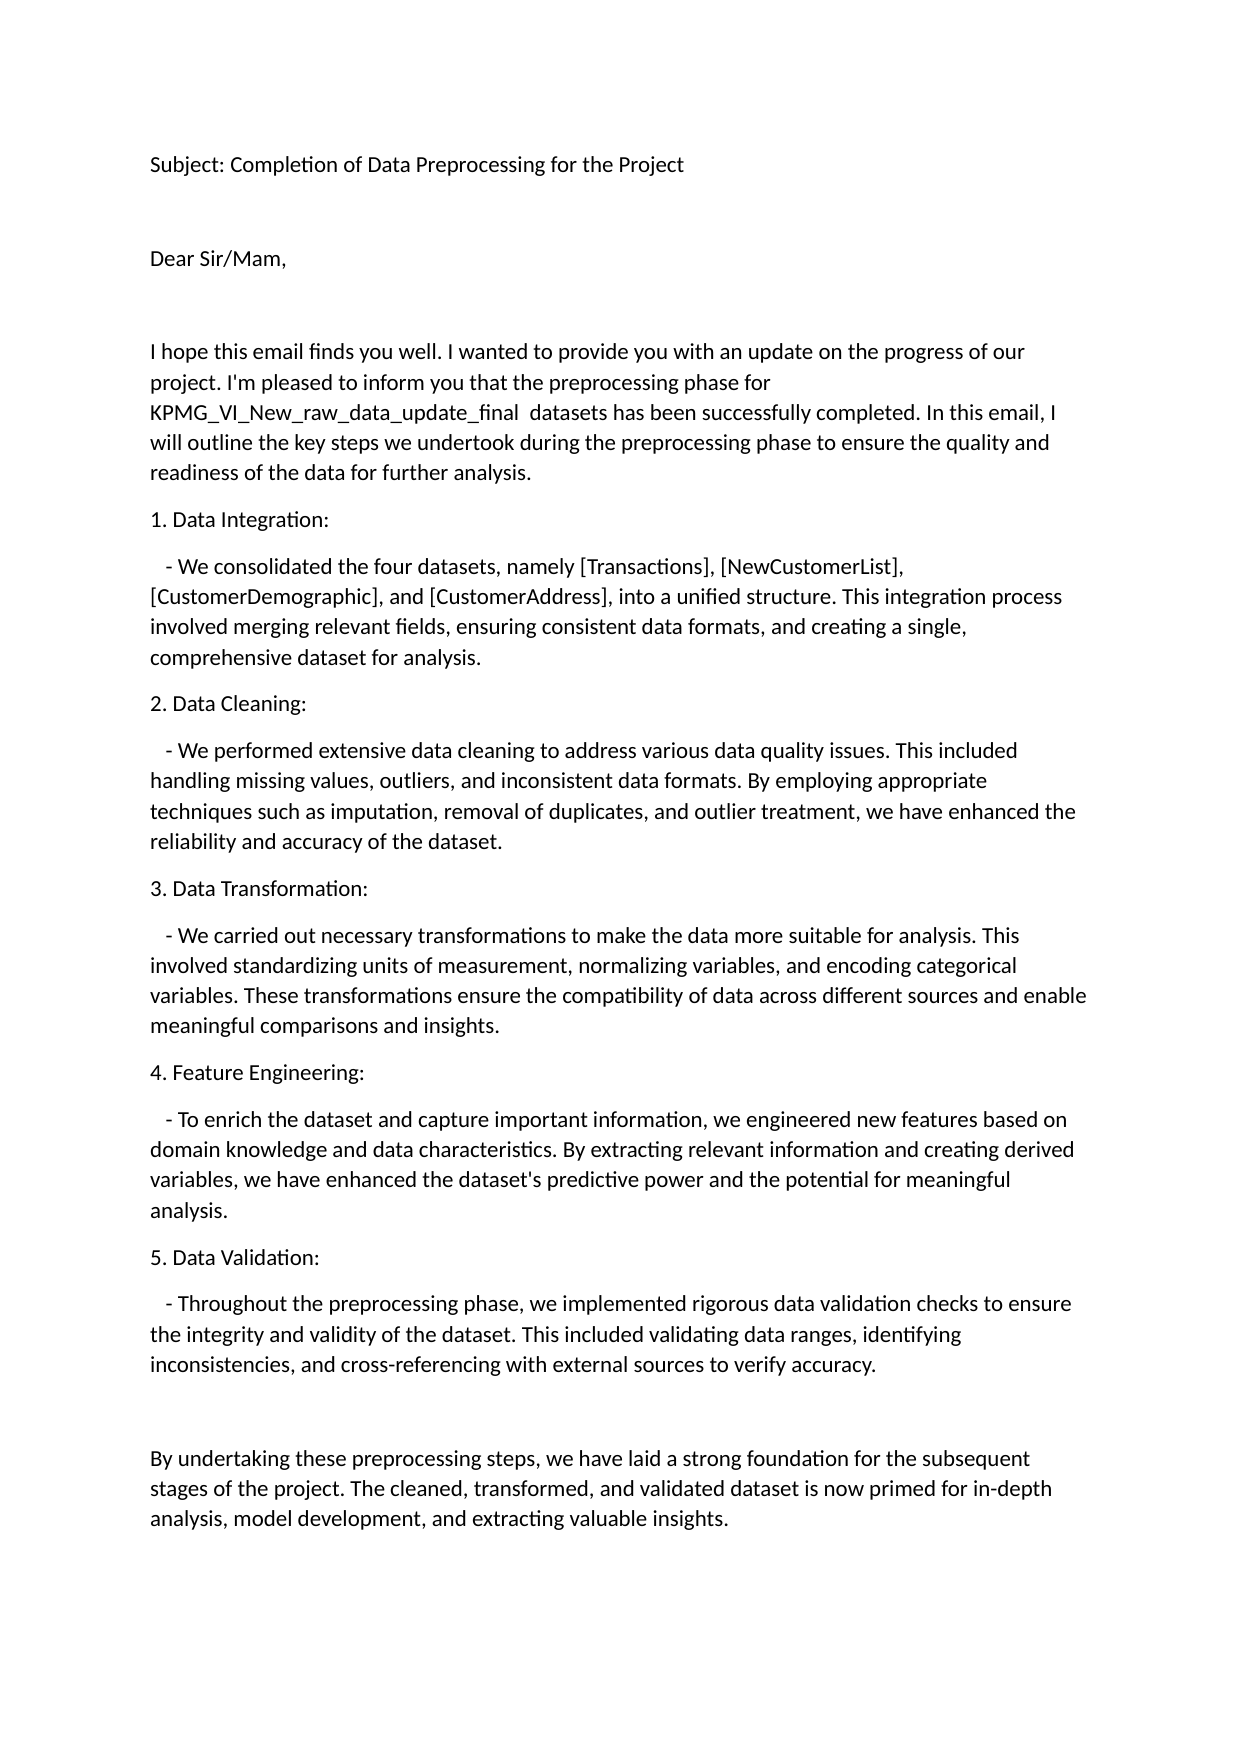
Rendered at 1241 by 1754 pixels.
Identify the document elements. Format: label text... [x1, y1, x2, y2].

text - We carried out necessary transformations to make the data more suitable for analysis. This involved standardizing units of measurement, normalizing variables, and encoding categorical variables. These transformations ensure the compatibility of data across different sources and enable meaningful comparisons and insights. [150, 921, 1090, 1039]
text - We performed extensive data cleaning to address various data quality issues. This included handling missing values, outliers, and inconsistent data formats. By employing appropriate techniques such as imputation, removal of duplicates, and outlier treatment, we have enhanced the reliability and accuracy of the dataset. [150, 736, 1090, 855]
text Subject: Completion of Data Preprocessing for the Project [150, 150, 1090, 178]
text Dear Sir/Mam, [150, 244, 1090, 272]
text By undertaking these preprocessing steps, we have laid a strong foundation for the subsequent stages of the project. The cleaned, transformed, and validated dataset is now primed for in-depth analysis, model development, and extracting valuable insights. [150, 1444, 1090, 1532]
text - We consolidated the four datasets, namely [Transactions], [NewCustomerList], [CustomerDemographic], and [CustomerAddress], into a unified structure. This integration process involved merging relevant fields, ensuring consistent data formats, and creating a single, comprehensive dataset for analysis. [150, 552, 1090, 671]
text 5. Data Validation: [150, 1243, 1090, 1271]
text - Throughout the preprocessing phase, we implemented rigorous data validation checks to ensure the integrity and validity of the dataset. This included validating data ranges, identifying inconsistencies, and cross-referencing with external sources to verify accuracy. [150, 1289, 1090, 1378]
text 2. Data Cleaning: [150, 689, 1090, 718]
text 1. Data Integration: [150, 505, 1090, 533]
text 3. Data Transformation: [150, 874, 1090, 902]
text I hope this email finds you well. I wanted to provide you with an update on the progress of our project. I'm pleased to inform you that the preprocessing phase for KPMG_VI_New_raw_data_update_final datasets has been successfully completed. In this email, I will outline the key steps we undertook during the preprocessing phase to ensure the quality and readiness of the data for further analysis. [150, 337, 1090, 486]
text 4. Feature Engineering: [150, 1058, 1090, 1086]
text - To enrich the dataset and capture important information, we engineered new features based on domain knowledge and data characteristics. By extracting relevant information and creating derived variables, we have enhanced the dataset's predictive power and the potential for meaningful analysis. [150, 1105, 1090, 1224]
